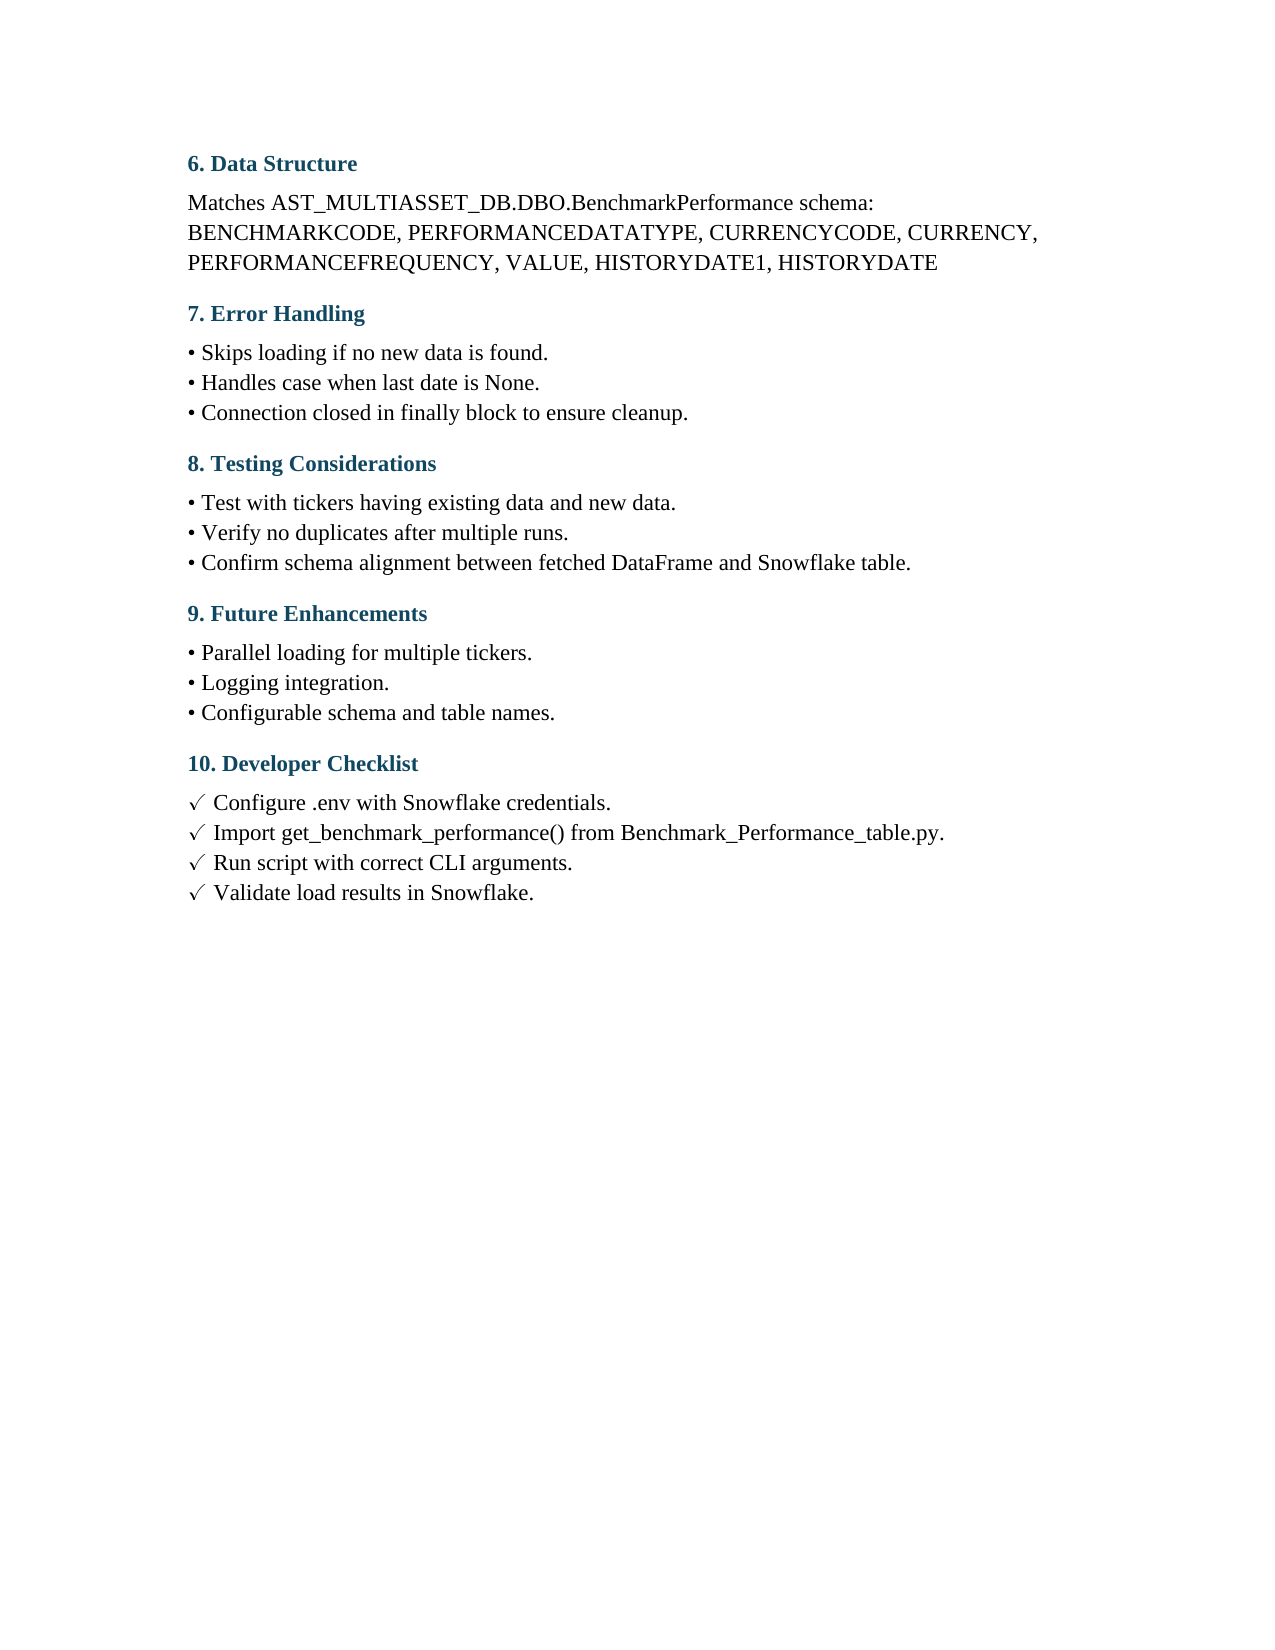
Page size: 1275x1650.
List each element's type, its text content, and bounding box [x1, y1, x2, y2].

text • Test with tickers having existing data and new data. • Verify no duplicates after multiple runs. • Confirm schema alignment between fetched DataFrame and Snowflake table. [187, 488, 1087, 575]
subtitle 9. Future Enhancements [187, 600, 1087, 626]
text • Parallel loading for multiple tickers. • Logging integration. • Configurable schema and table names. [187, 638, 1087, 725]
text • Skips loading if no new data is found. • Handles case when last date is None. • Connection closed in finally block to ensure cleanup. [187, 338, 1087, 425]
subtitle 6. Data Structure [187, 150, 1087, 176]
subtitle 8. Testing Considerations [187, 450, 1087, 476]
subtitle 7. Error Handling [187, 300, 1087, 326]
text ✓ Configure .env with Snowflake credentials. ✓ Import get_benchmark_performance() from Benchmark_Performance_table.py. ✓ Run script with correct CLI arguments. ✓ Validate load results in Snowflake. [187, 788, 1087, 906]
text Matches AST_MULTIASSET_DB.DBO.BenchmarkPerformance schema: BENCHMARKCODE, PERFORMANCEDATATYPE, CURRENCYCODE, CURRENCY, PERFORMANCEFREQUENCY, VALUE, HISTORYDATE1, HISTORYDATE [187, 188, 1087, 275]
subtitle 10. Developer Checklist [187, 750, 1087, 776]
